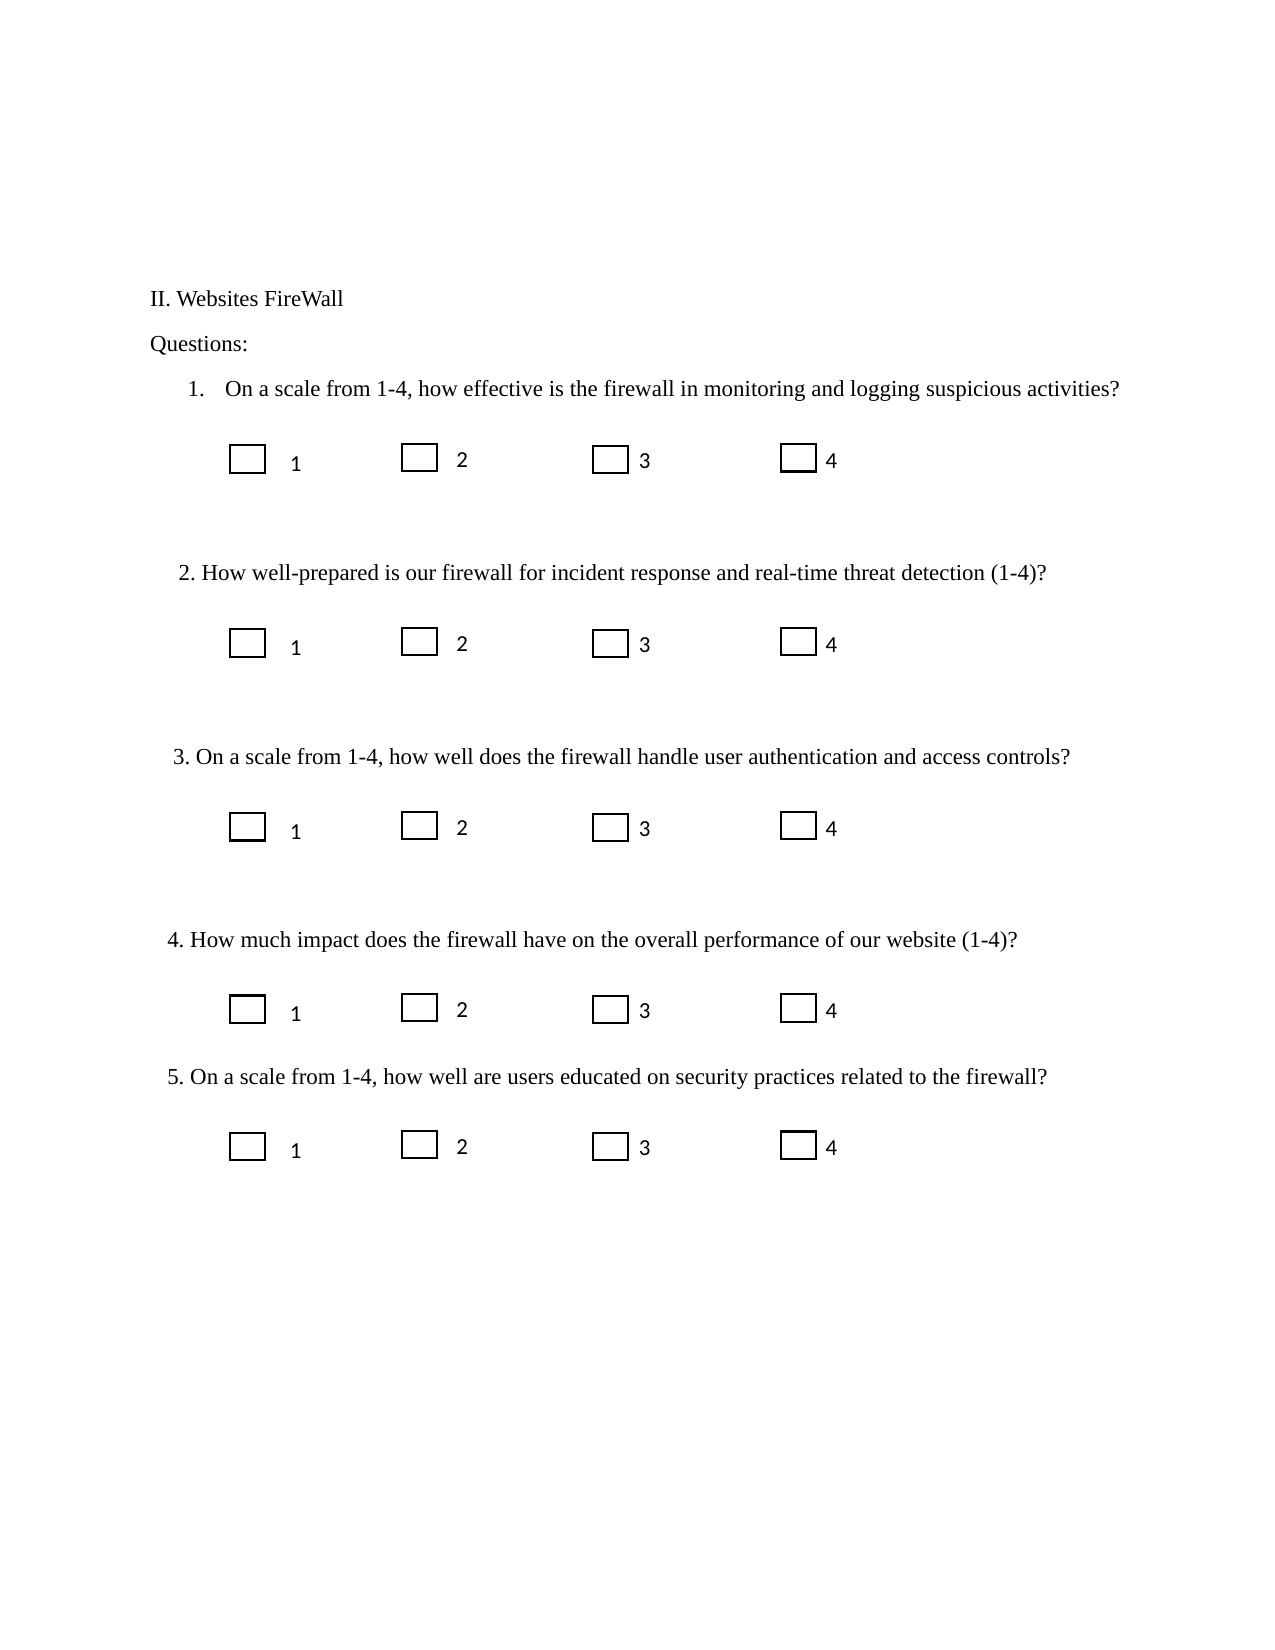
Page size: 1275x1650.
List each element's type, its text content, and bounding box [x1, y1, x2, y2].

text II. Websites FireWall [150, 285, 1125, 312]
text 2. How well-prepared is our firewall for incident response and real-time threat detection (1-4)? [150, 559, 1125, 586]
list On a scale from 1-4, how effective is the firewall in monitoring and logging suspicious activities? [187, 376, 1125, 402]
text 5. On a scale from 1-4, how well are users educated on security practices related to the firewall? [150, 1063, 1125, 1089]
text 4. How much impact does the firewall have on the overall performance of our website (1-4)? [150, 926, 1125, 952]
text 3. On a scale from 1-4, how well does the firewall handle user authentication and access controls? [150, 743, 1125, 770]
text Questions: [150, 330, 1125, 357]
